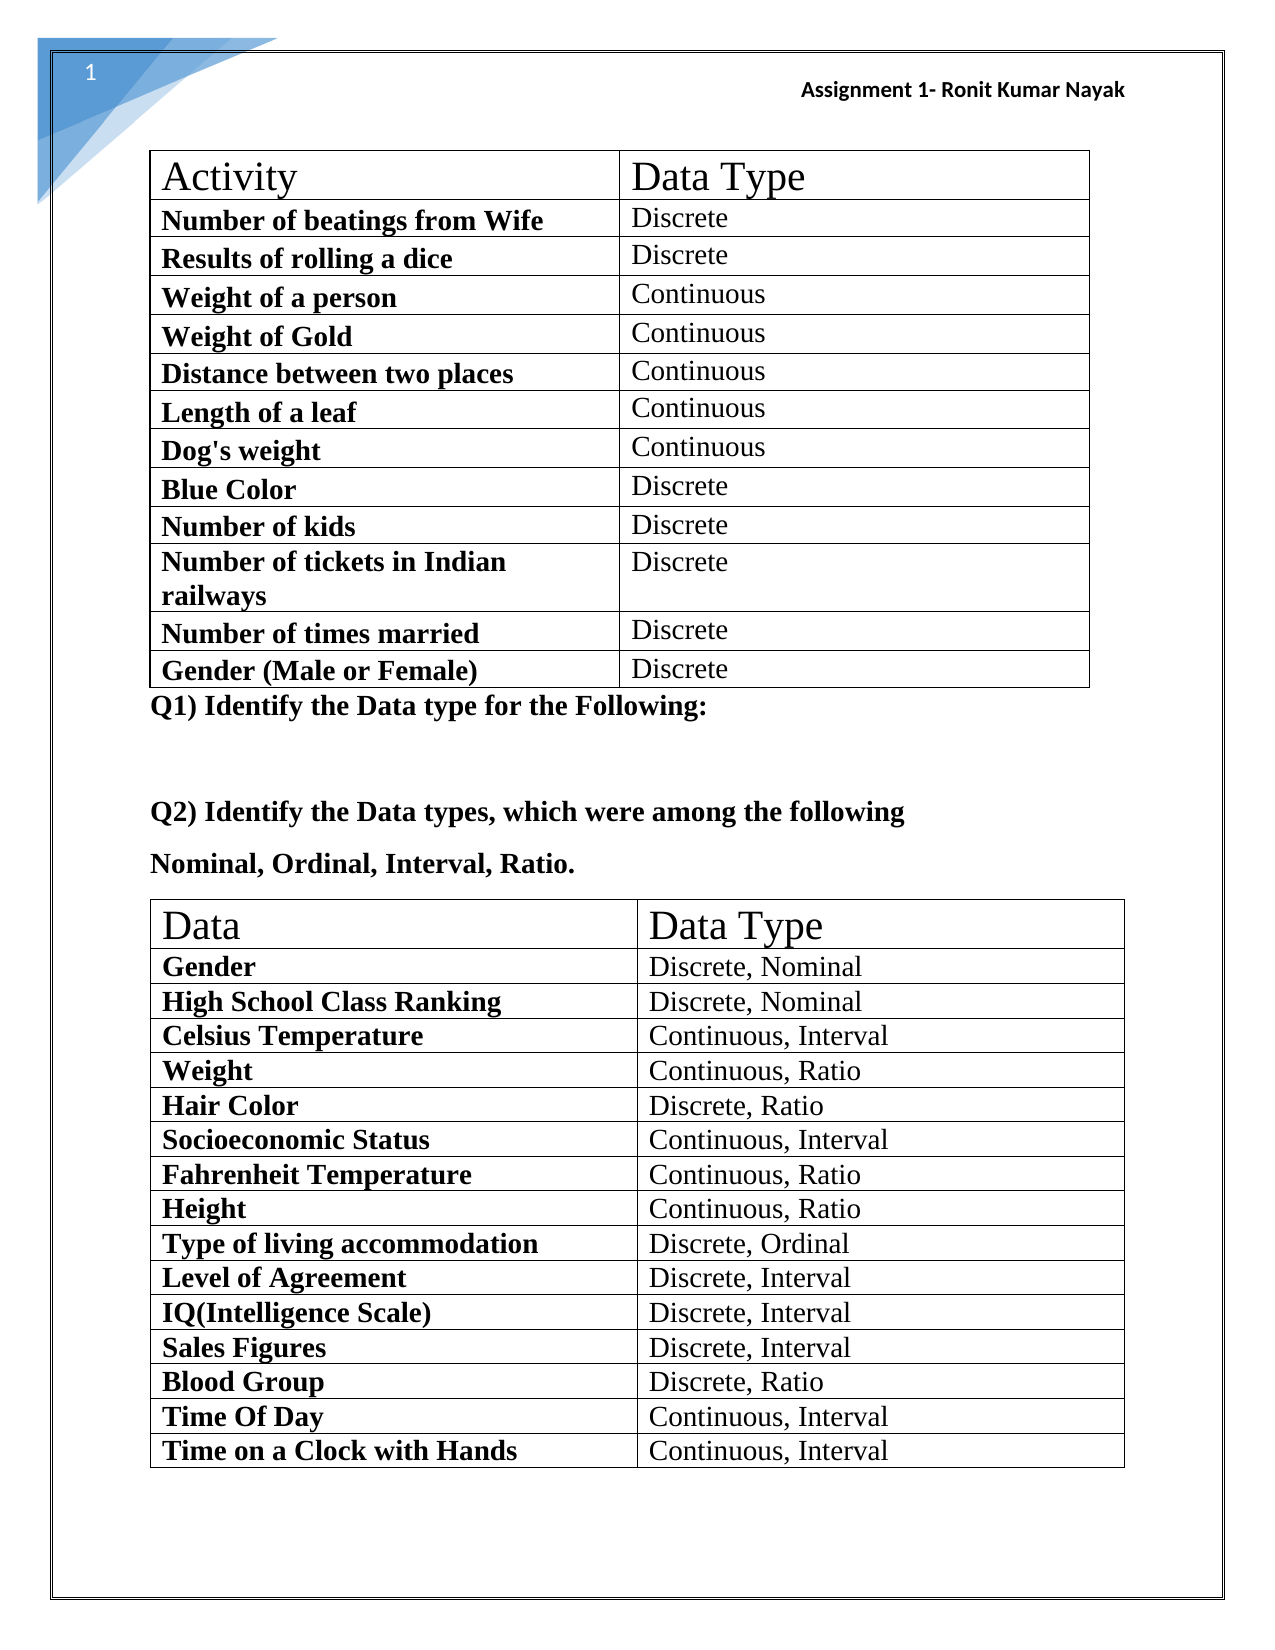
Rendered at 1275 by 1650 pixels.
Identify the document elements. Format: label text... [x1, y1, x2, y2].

table_cell Fahrenheit Temperature [151, 1157, 637, 1190]
table_cell Weight of a person [151, 276, 619, 314]
table_cell Weight of Gold [151, 315, 619, 352]
table_cell Continuous, Interval [638, 1399, 1124, 1432]
table_header Data [151, 900, 637, 948]
table_cell Discrete, Interval [638, 1261, 1124, 1294]
text Q2) Identify the Data types, which were among the following [150, 794, 1125, 827]
table_cell Discrete [620, 612, 1089, 650]
table_cell Continuous, Ratio [638, 1157, 1124, 1190]
table_cell Sales Figures [151, 1330, 637, 1363]
table_cell Continuous, Interval [638, 1434, 1124, 1467]
picture [53, 53, 279, 206]
table_cell Continuous [620, 429, 1089, 467]
table_cell Discrete [620, 237, 1089, 275]
text Nominal, Ordinal, Interval, Ratio. [150, 847, 1125, 880]
table_cell Continuous [620, 315, 1089, 352]
table_cell Discrete, Ordinal [638, 1226, 1124, 1259]
table_cell Celsius Temperature [151, 1019, 637, 1052]
table_cell Dog's weight [151, 429, 619, 467]
table_cell Number of beatings from Wife [151, 200, 619, 236]
table_cell Discrete [620, 651, 1089, 687]
table_cell Continuous, Interval [638, 1019, 1124, 1052]
picture [37, 37, 279, 206]
table_cell IQ(Intelligence Scale) [151, 1295, 637, 1329]
table_cell Discrete [620, 544, 1089, 611]
table_cell Socioeconomic Status [151, 1122, 637, 1156]
table_cell Discrete [620, 507, 1089, 543]
table_cell Level of Agreement [151, 1261, 637, 1294]
table_cell Weight [151, 1053, 637, 1087]
table_header Data Type [620, 151, 1089, 199]
picture [51, 51, 279, 206]
table_header Activity [151, 151, 619, 199]
table_cell Type of living accommodation [151, 1226, 637, 1259]
table_cell Blood Group [151, 1364, 637, 1398]
table_cell Discrete, Interval [638, 1330, 1124, 1363]
table_cell Hair Color [151, 1088, 637, 1121]
table_cell Continuous [620, 354, 1089, 389]
table_cell Time on a Clock with Hands [151, 1434, 637, 1467]
table_cell Continuous [620, 391, 1089, 428]
table_cell Results of rolling a dice [151, 237, 619, 275]
table_cell Number of times married [151, 612, 619, 650]
table_cell Height [151, 1191, 637, 1225]
table_cell Gender (Male or Female) [151, 651, 619, 687]
table_cell Discrete, Ratio [638, 1364, 1124, 1398]
table_cell Blue Color [151, 468, 619, 506]
table_cell Continuous, Ratio [638, 1191, 1124, 1225]
table_cell Discrete, Nominal [638, 984, 1124, 1017]
table_cell Distance between two places [151, 354, 619, 389]
text Q1) Identify the Data type for the Following: [150, 688, 1125, 722]
table_cell Discrete [620, 468, 1089, 506]
table_cell Number of kids [151, 507, 619, 543]
table_cell Continuous [620, 276, 1089, 314]
table_cell High School Class Ranking [151, 984, 637, 1017]
table_cell Number of tickets in Indian railways [151, 544, 619, 611]
table_cell Discrete, Nominal [638, 949, 1124, 983]
table_cell Time Of Day [151, 1399, 637, 1432]
table_cell Discrete [620, 200, 1089, 236]
table_cell Continuous, Interval [638, 1122, 1124, 1156]
table_cell Continuous, Ratio [638, 1053, 1124, 1087]
table_cell Discrete, Ratio [638, 1088, 1124, 1121]
table_cell Discrete, Interval [638, 1295, 1124, 1329]
table_header Data Type [638, 900, 1124, 948]
table_cell Gender [151, 949, 637, 983]
table_cell Length of a leaf [151, 391, 619, 428]
